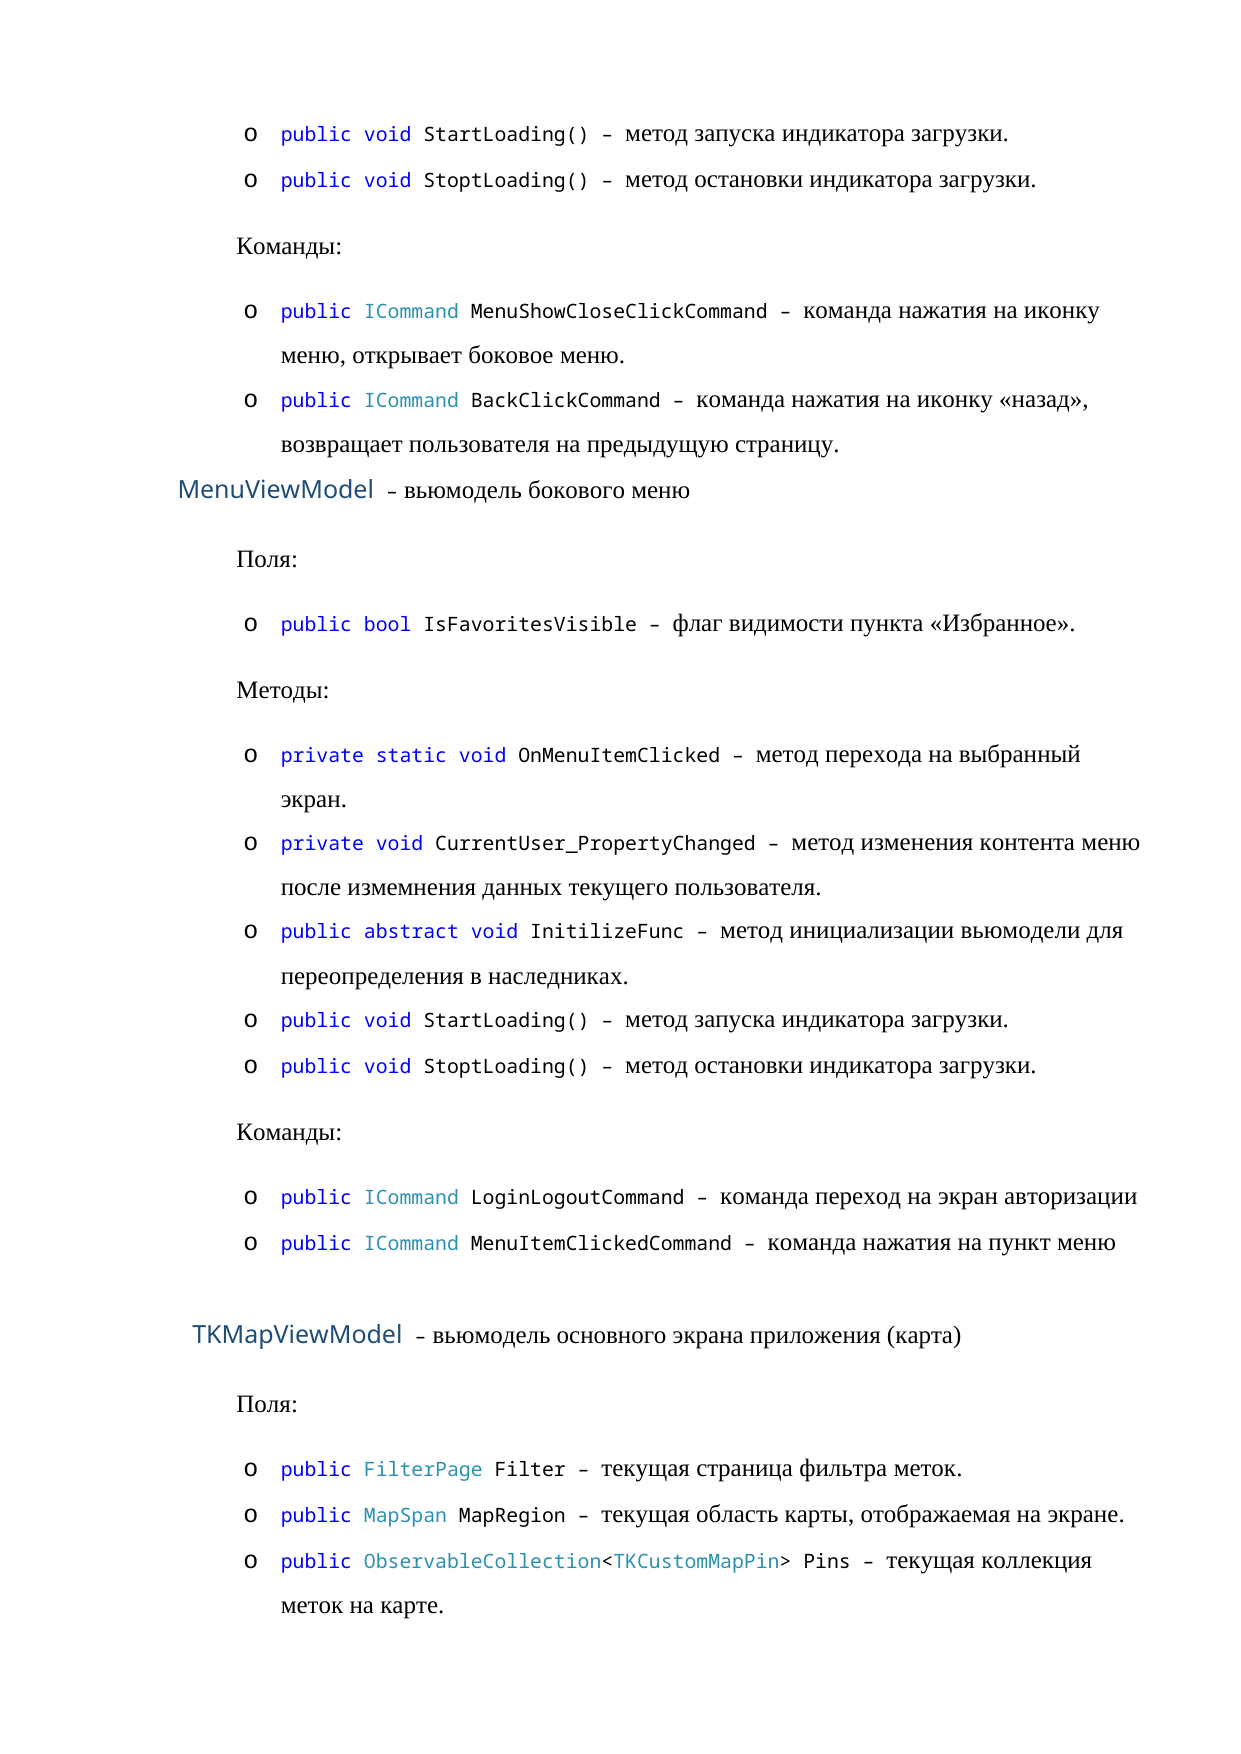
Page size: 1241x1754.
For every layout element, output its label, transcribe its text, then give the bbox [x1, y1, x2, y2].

list public ICommand LoginLogoutCommand – команда переход на экран авторизации [243, 1181, 1152, 1212]
list public bool IsFavoritesVisible – флаг видимости пункта «Избранное». [243, 608, 1152, 639]
list public abstract void InitilizeFunc – метод инициализации вьюмодели для переопределения в наследниках. [243, 916, 1152, 989]
list MenuViewModel – вьюмодель бокового меню [177, 472, 1152, 506]
list public void StoptLoading() – метод остановки индикатора загрузки. [243, 164, 1152, 195]
text Команды: [236, 231, 1152, 260]
list private void CurrentUser_PropertyChanged – метод изменения контента меню после измемнения данных текущего пользователя. [243, 827, 1152, 901]
list public ICommand MenuItemClickedCommand – команда нажатия на пункт меню [243, 1227, 1152, 1258]
list private static void OnMenuItemClicked – метод перехода на выбранный экран. [243, 739, 1152, 813]
text Поля: [236, 544, 1152, 573]
list public FilterPage Filter – текущая страница фильтра меток. [243, 1453, 1152, 1483]
list public void StartLoading() – метод запуска индикатора загрузки. [243, 118, 1152, 149]
list TKMapViewModel – вьюмодель основного экрана приложения (карта) [192, 1317, 1152, 1351]
text Команды: [236, 1117, 1152, 1146]
text Методы: [236, 675, 1152, 704]
list public ObservableCollection<TKCustomMapPin> Pins – текущая коллекция меток на карте. [243, 1545, 1152, 1619]
list public void StartLoading() – метод запуска индикатора загрузки. [243, 1004, 1152, 1035]
list public void StoptLoading() – метод остановки индикатора загрузки. [243, 1050, 1152, 1081]
list public ICommand BackClickCommand – команда нажатия на иконку «назад», возвращает пользователя на предыдущую страницу. [243, 384, 1152, 458]
text Поля: [236, 1389, 1152, 1417]
list public MapSpan MapRegion – текущая область карты, отображаемая на экране. [243, 1499, 1152, 1530]
list public ICommand MenuShowCloseClickCommand – команда нажатия на иконку меню, открывает боковое меню. [243, 295, 1152, 369]
